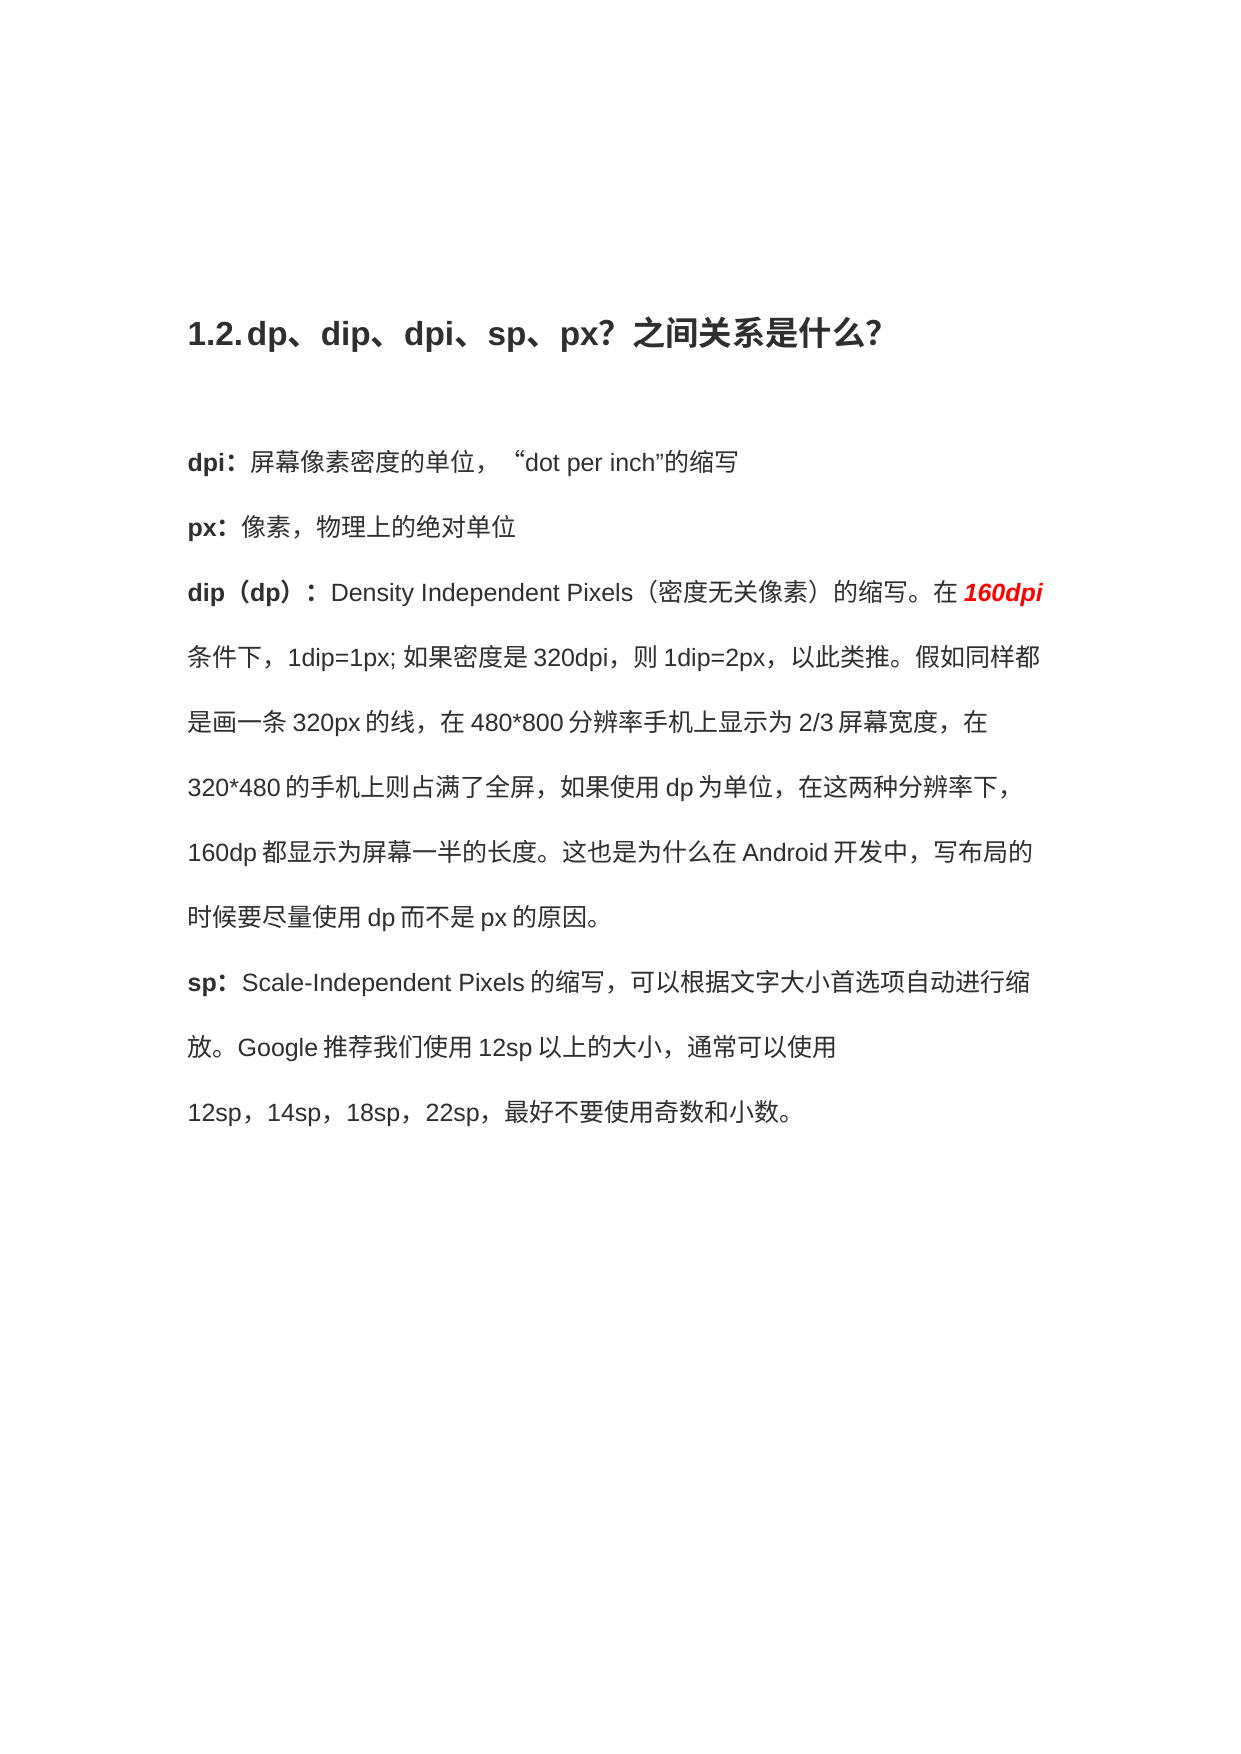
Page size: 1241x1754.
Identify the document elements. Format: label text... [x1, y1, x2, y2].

subtitle dp、dip、dpi、sp、px？之间关系是什么？ [187, 298, 1053, 363]
text dpi：屏幕像素密度的单位，“dot per inch”的缩写 px：像素，物理上的绝对单位 dip（dp）：Density Independent Pixels（密度无关像素）的缩写。在160dpi条件下，1dip=1px; 如果密度是320dpi，则1dip=2px，以此类推。假如同样都是画一条320px的线，在480*800分辨率手机上显示为2/3屏幕宽度，在320*480的手机上则占满了全屏，如果使用dp为单位，在这两种分辨率下，160dp都显示为屏幕一半的长度。这也是为什么在Android开发中，写布局的时候要尽量使用dp而不是px的原因。 sp：Scale-Independent Pixels的缩写，可以根据文字大小首选项自动进行缩放。Google推荐我们使用12sp以上的大小，通常可以使用12sp，14sp，18sp，22sp，最好不要使用奇数和小数。 [187, 428, 1053, 1143]
